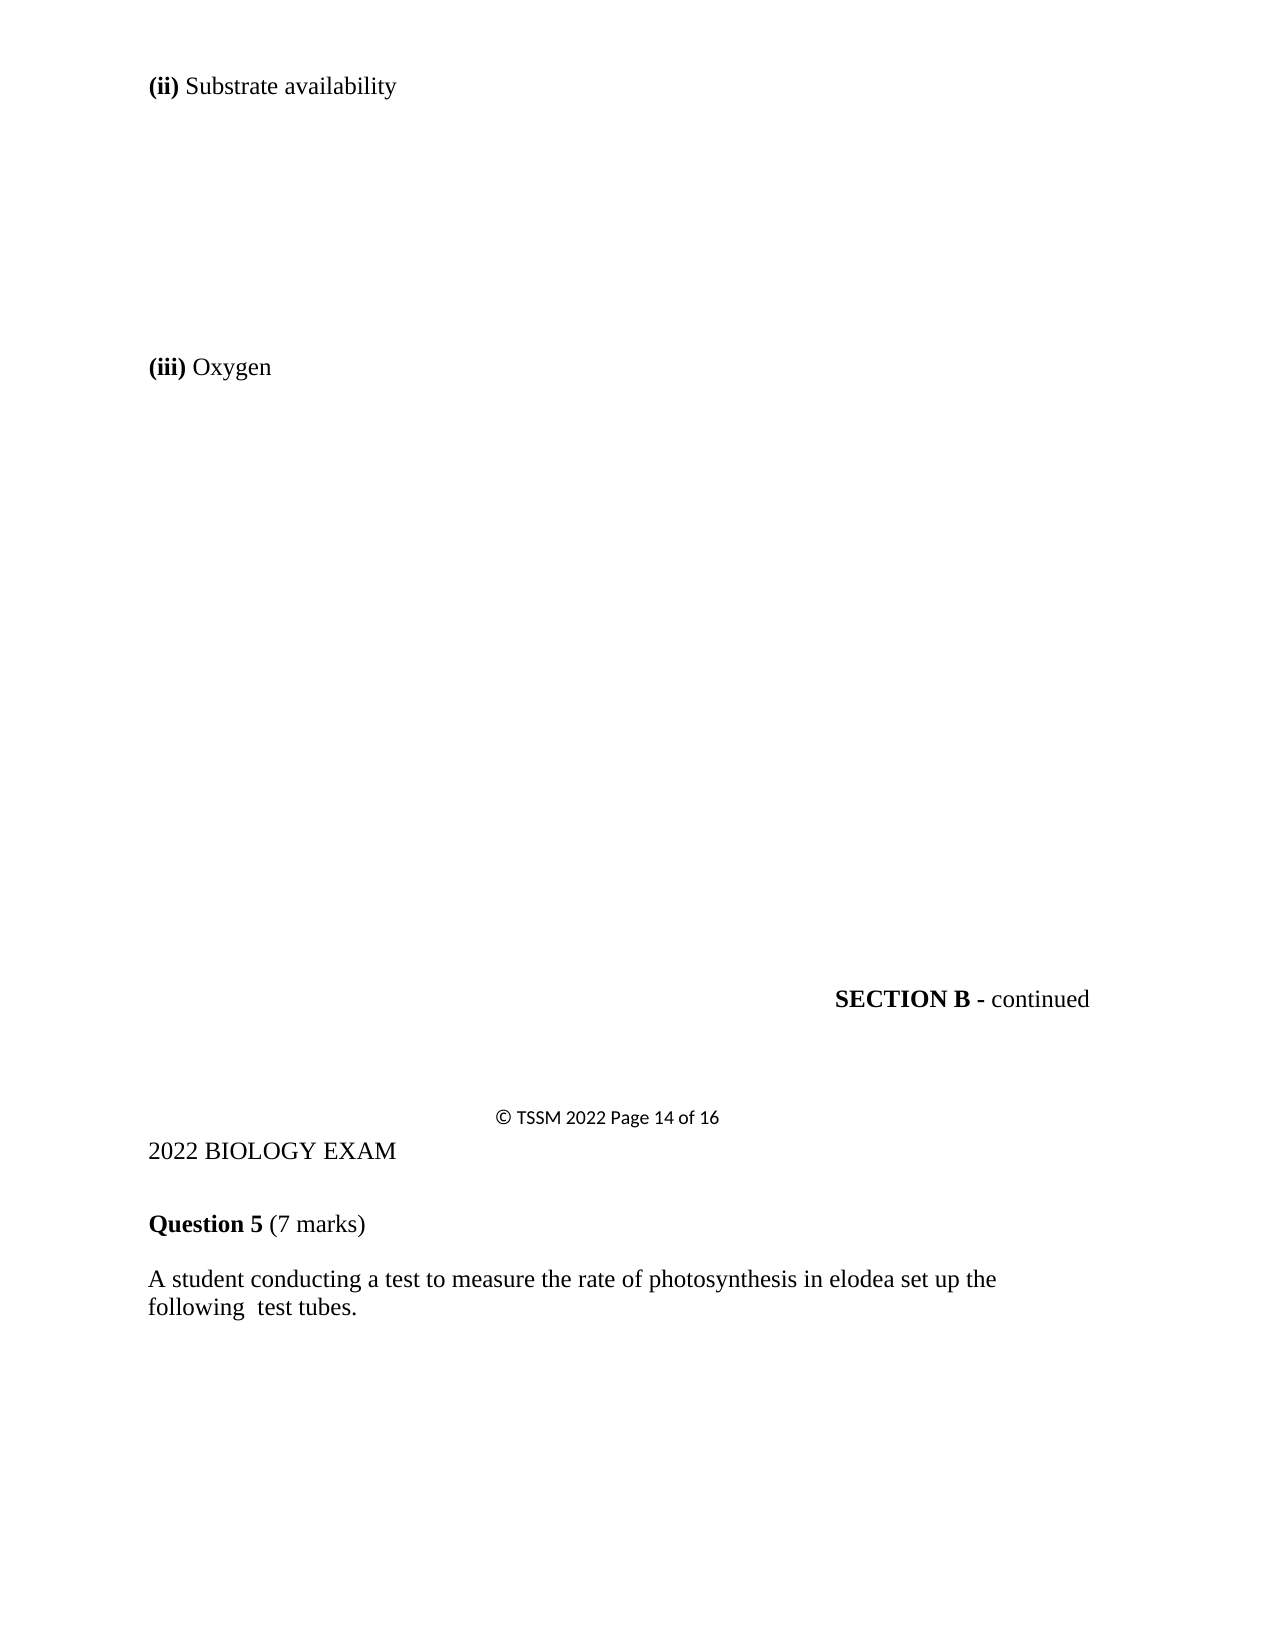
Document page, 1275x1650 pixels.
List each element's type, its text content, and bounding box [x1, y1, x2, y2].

text (ii) Substrate availability [148, 71, 1127, 100]
text © TSSM 2022 Page 14 of 16 [87, 1095, 1127, 1136]
text SECTION B - continued [87, 984, 1090, 1012]
text 2022 BIOLOGY EXAM [148, 1136, 1127, 1164]
text Question 5 (7 marks) [148, 1209, 1127, 1238]
text (iii) Oxygen [148, 352, 1127, 381]
text A student conducting a test to measure the rate of photosynthesis in elodea set up the following test tubes. [148, 1266, 1067, 1321]
